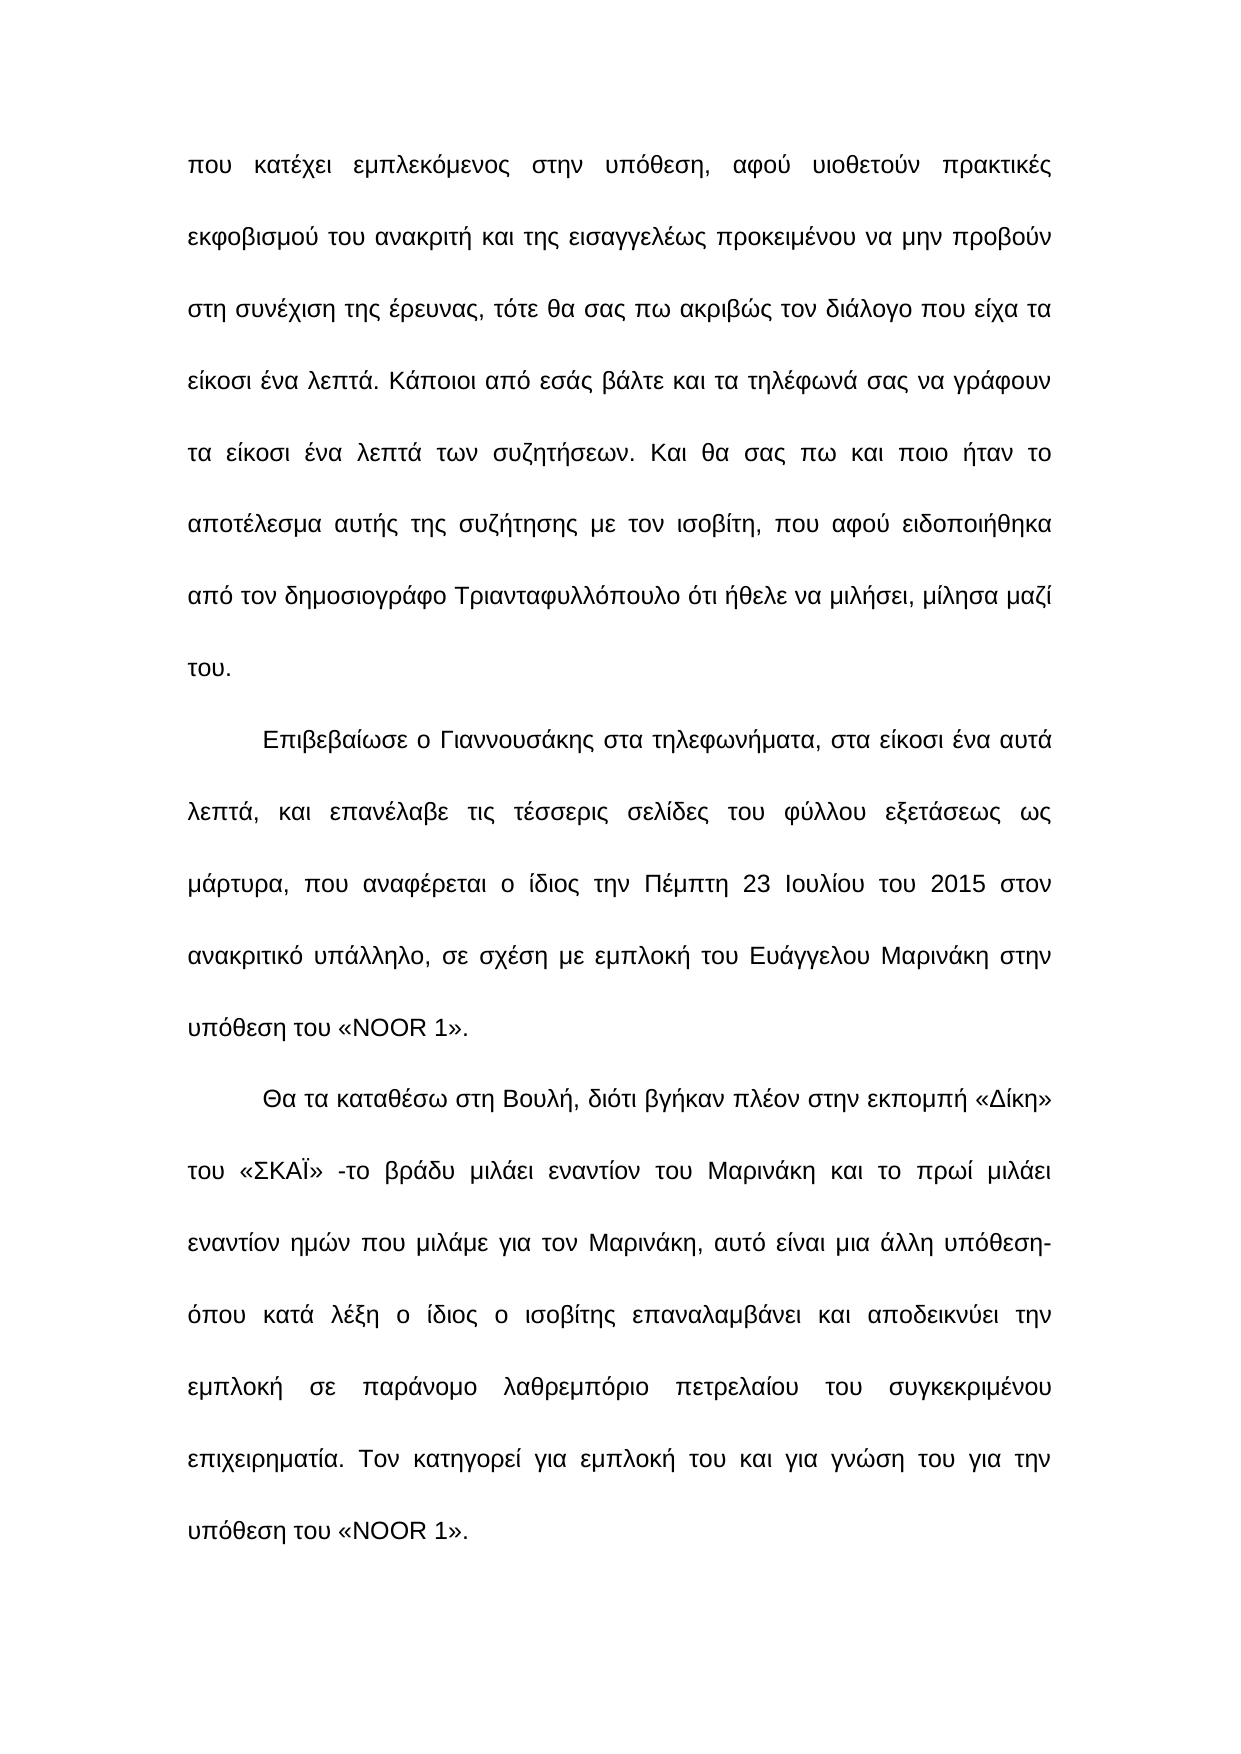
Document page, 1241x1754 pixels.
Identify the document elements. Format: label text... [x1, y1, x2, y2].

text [187, 150, 1053, 682]
text Επιβεβαίωσε ο Γιαννουσάκης στα τηλεφωνήματα, στα είκοσι ένα αυτά λεπτά, και επανέλαβε τις τέσσερις σελίδες του φύλλου εξετάσεως ως μάρτυρα, που αναφέρεται ο ίδιος την Πέμπτη 23 Ιουλίου του 2015 στον ανακριτικό υπάλληλο, σε σχέση με εμπλοκή του Ευάγγελου Μαρινάκη στην υπόθεση του «NOOR 1». [187, 725, 1053, 1041]
text Θα τα καταθέσω στη Βουλή, διότι βγήκαν πλέον στην εκπομπή «Δίκη» του «ΣΚΑΪ» -το βράδυ μιλάει εναντίον του Μαρινάκη και το πρωί μιλάει εναντίον ημών που μιλάμε για τον Μαρινάκη, αυτό είναι μια άλλη υπόθεση- όπου κατά λέξη ο ίδιος ο ισοβίτης επαναλαμβάνει και αποδεικνύει την εμπλοκή σε παράνομο λαθρεμπόριο πετρελαίου του συγκεκριμένου επιχειρηματία. Τον κατηγορεί για εμπλοκή του και για γνώση του για την υπόθεση του «NOOR 1». [187, 1084, 1053, 1544]
